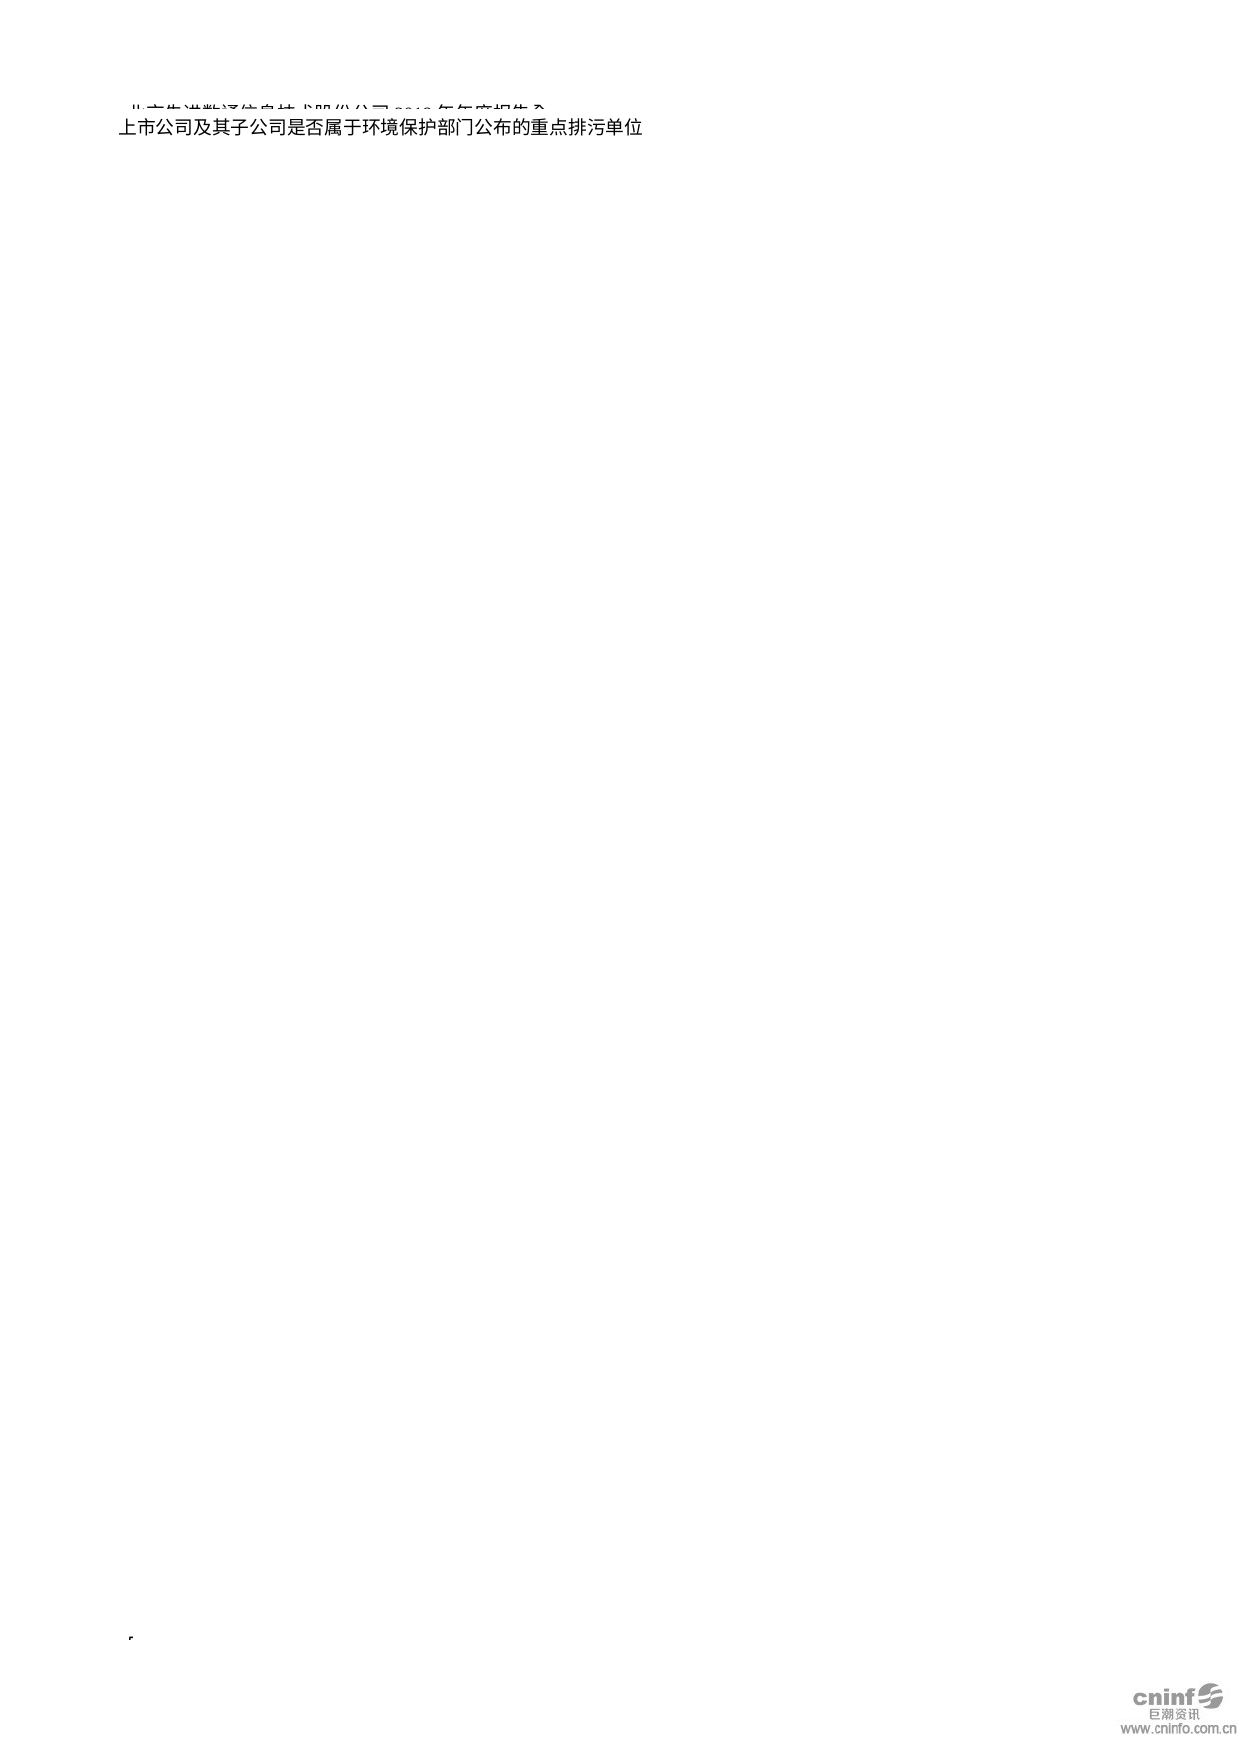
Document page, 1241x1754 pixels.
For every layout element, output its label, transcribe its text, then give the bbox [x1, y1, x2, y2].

text 上市公司及其子公司是否属于环境保护部门公布的重点排污单位 [118, 114, 1240, 140]
picture [1115, 1680, 1240, 1737]
